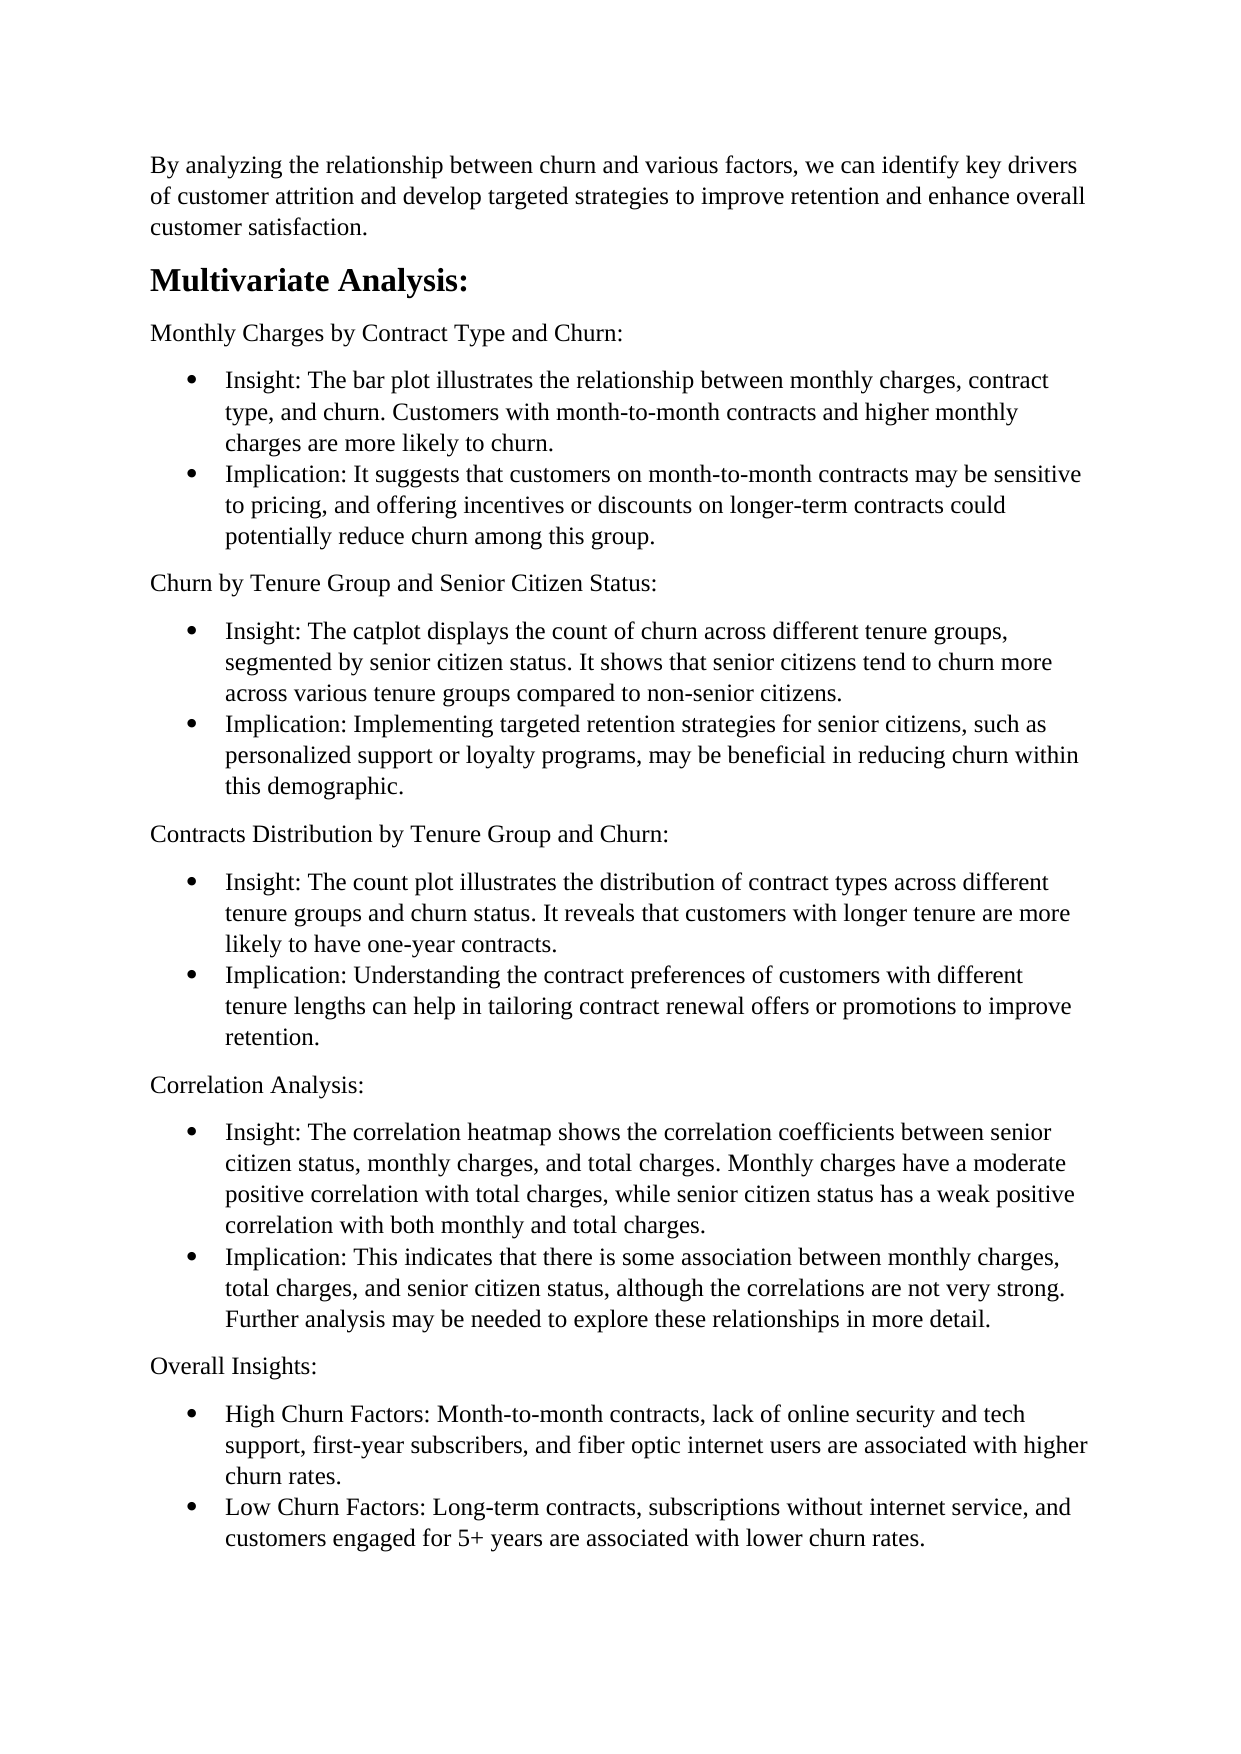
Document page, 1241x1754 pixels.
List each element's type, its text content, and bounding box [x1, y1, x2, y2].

list Low Churn Factors: Long-term contracts, subscriptions without internet service, and customers engaged for 5+ years are associated with lower churn rates. [187, 1492, 1090, 1552]
text By analyzing the relationship between churn and various factors, we can identify key drivers of customer attrition and develop targeted strategies to improve retention and enhance overall customer satisfaction. [150, 150, 1090, 241]
text Churn by Tenure Group and Senior Citizen Status: [150, 568, 1090, 597]
text Correlation Analysis: [150, 1070, 1090, 1098]
text Contracts Distribution by Tenure Group and Churn: [150, 819, 1090, 848]
list High Churn Factors: Month-to-month contracts, lack of online security and tech support, first-year subscribers, and fiber optic internet users are associated with higher churn rates. [187, 1399, 1090, 1490]
text Multivariate Analysis: [150, 260, 1090, 298]
list Implication: This indicates that there is some association between monthly charges, total charges, and senior citizen status, although the correlations are not very strong. Further analysis may be needed to explore these relationships in more detail. [187, 1242, 1090, 1332]
text Overall Insights: [150, 1351, 1090, 1380]
list Implication: Understanding the contract preferences of customers with different tenure lengths can help in tailoring contract renewal offers or promotions to improve retention. [187, 960, 1090, 1051]
list Insight: The catplot displays the count of churn across different tenure groups, segmented by senior citizen status. It shows that senior citizens tend to churn more across various tenure groups compared to non-senior citizens. [187, 616, 1090, 707]
text Monthly Charges by Contract Type and Churn: [150, 318, 1090, 347]
list Insight: The count plot illustrates the distribution of contract types across different tenure groups and churn status. It reveals that customers with longer tenure are more likely to have one-year contracts. [187, 867, 1090, 958]
list Insight: The correlation heatmap shows the correlation coefficients between senior citizen status, monthly charges, and total charges. Monthly charges have a moderate positive correlation with total charges, while senior citizen status has a weak positive correlation with both monthly and total charges. [187, 1117, 1090, 1239]
list Insight: The bar plot illustrates the relationship between monthly charges, contract type, and churn. Customers with month-to-month contracts and higher monthly charges are more likely to churn. [187, 366, 1090, 456]
list Implication: It suggests that customers on month-to-month contracts may be sensitive to pricing, and offering incentives or discounts on longer-term contracts could potentially reduce churn among this group. [187, 459, 1090, 549]
list Implication: Implementing targeted retention strategies for senior citizens, such as personalized support or loyalty programs, may be beneficial in reducing churn within this demographic. [187, 709, 1090, 800]
